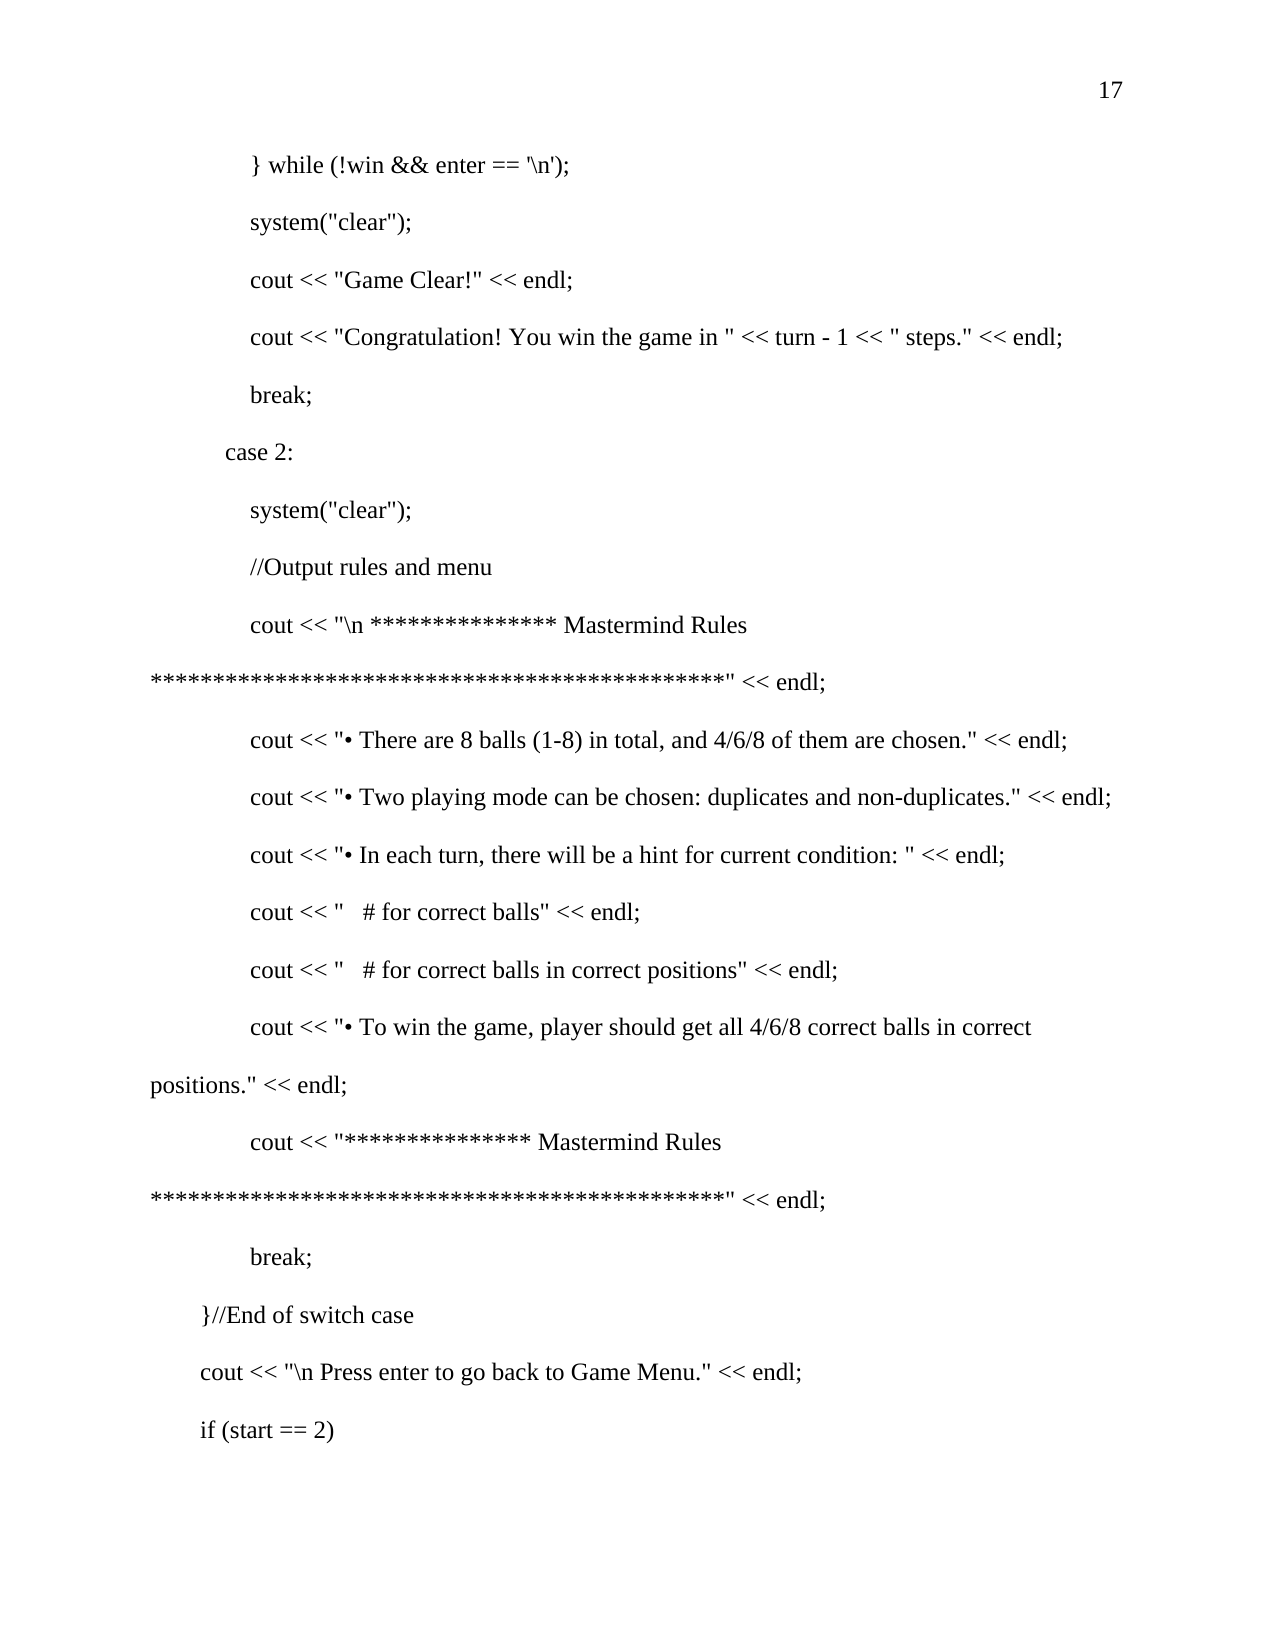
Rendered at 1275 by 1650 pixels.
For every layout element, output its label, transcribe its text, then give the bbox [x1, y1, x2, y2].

text break; [150, 380, 1125, 409]
text cout << "\n Press enter to go back to Game Menu." << endl; [150, 1357, 1125, 1386]
text //Output rules and menu [150, 552, 1125, 581]
text cout << " # for correct balls" << endl; [150, 897, 1125, 926]
text cout << "• Two playing mode can be chosen: duplicates and non-duplicates." << endl; [150, 782, 1125, 811]
text cout << "• In each turn, there will be a hint for current condition: " << endl; [150, 840, 1125, 869]
text }//End of switch case [150, 1300, 1125, 1329]
text cout << "• To win the game, player should get all 4/6/8 correct balls in correct positions." << endl; [150, 1012, 1125, 1099]
text cout << "*************** Mastermind Rules **********************************************" << endl; [150, 1127, 1125, 1214]
text system("clear"); [150, 495, 1125, 524]
text case 2: [150, 437, 1125, 466]
text cout << " # for correct balls in correct positions" << endl; [150, 955, 1125, 984]
text cout << "• There are 8 balls (1-8) in total, and 4/6/8 of them are chosen." << endl; [150, 725, 1125, 754]
text cout << "Game Clear!" << endl; [150, 265, 1125, 294]
text cout << "Congratulation! You win the game in " << turn - 1 << " steps." << endl; [150, 322, 1125, 351]
text cout << "\n *************** Mastermind Rules **********************************************" << endl; [150, 610, 1125, 696]
text if (start == 2) [150, 1415, 1125, 1444]
text system("clear"); [150, 207, 1125, 236]
text } while (!win && enter == '\n'); [150, 150, 1125, 179]
text break; [150, 1242, 1125, 1271]
